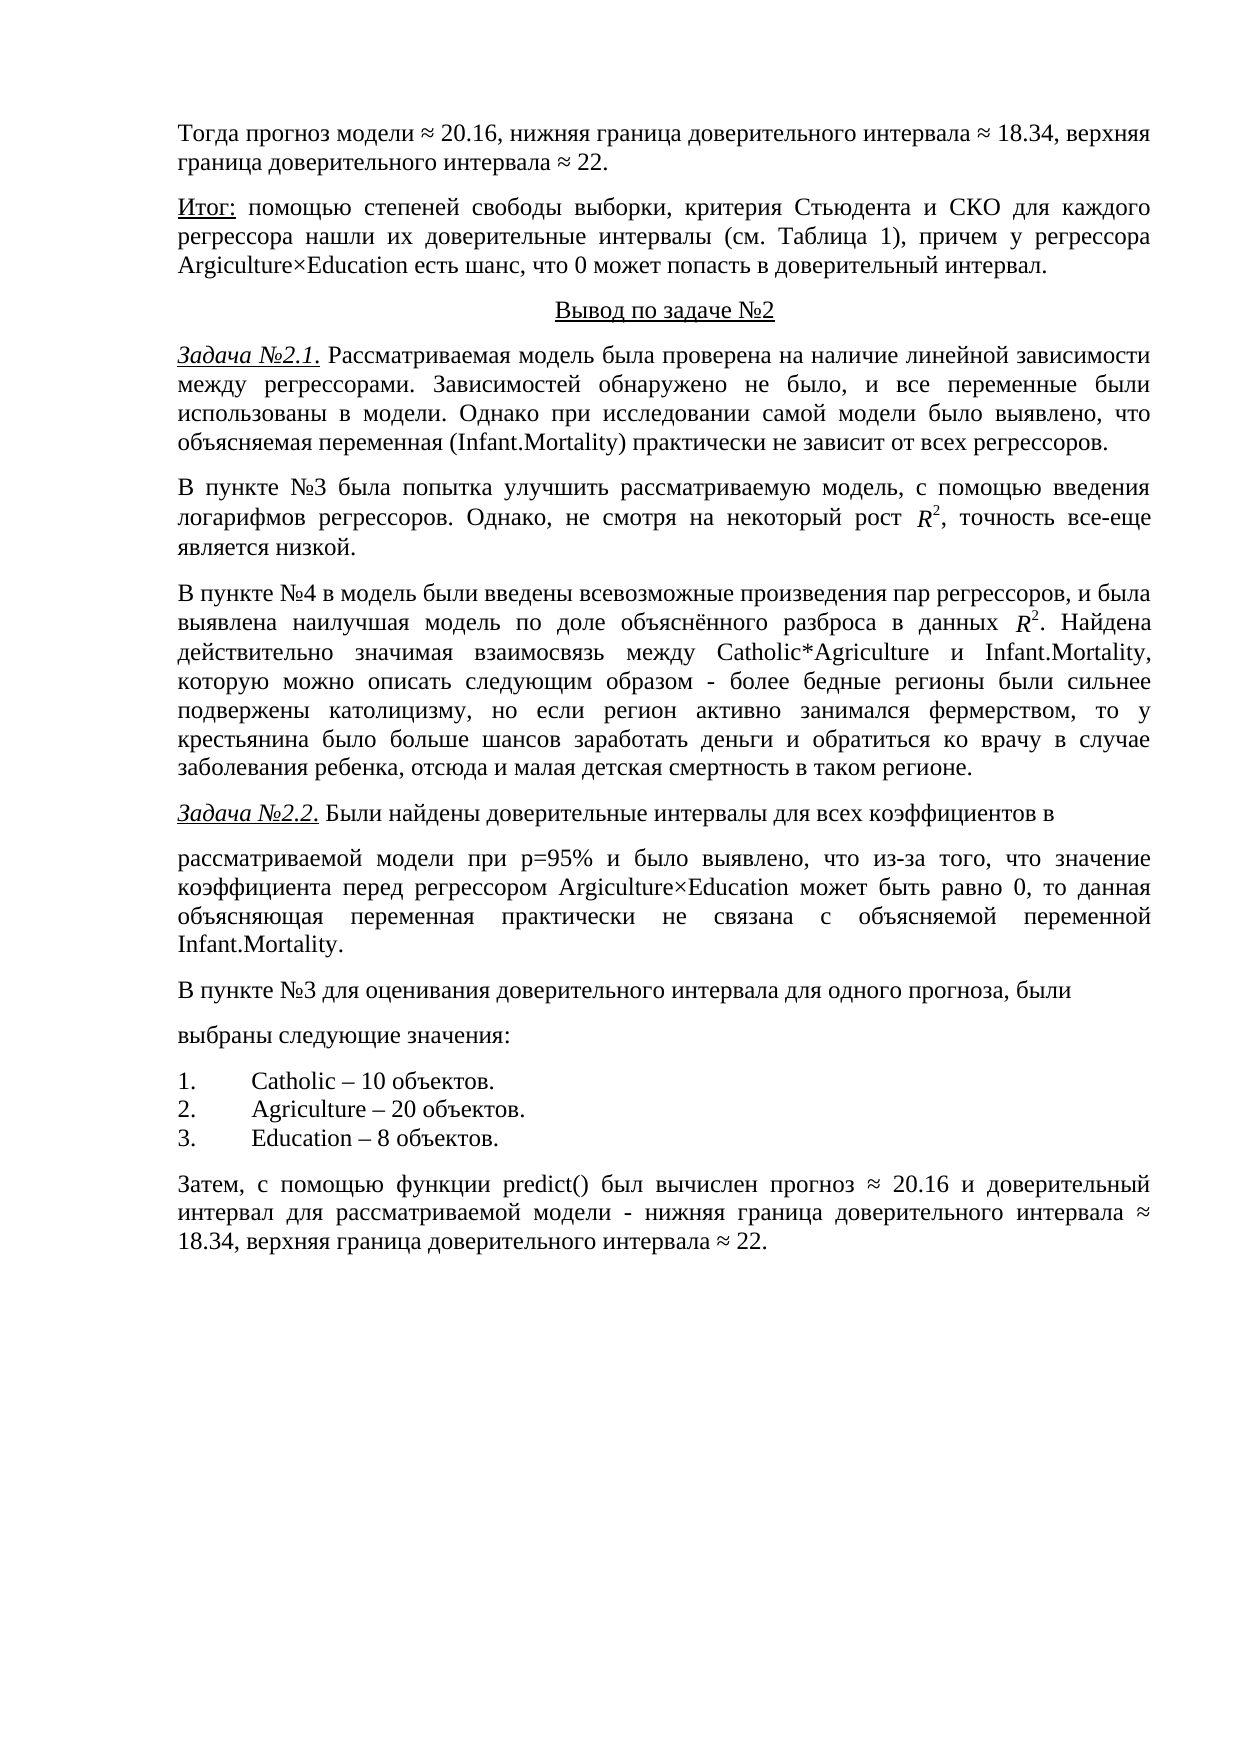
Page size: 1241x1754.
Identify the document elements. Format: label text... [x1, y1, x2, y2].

text В пункте №3 была попытка улучшить рассматриваемую модель, с помощью введения логарифмов регрессоров. Однако, не смотря на некоторый рост , точность все-еще является низкой. [177, 472, 1152, 561]
text Итог: помощью степеней свободы выборки, критерия Стьюдента и СКО для каждого регрессора нашли их доверительные интервалы (см. Таблица 1), причем у регрессора Argiculture×Education есть шанс, что 0 может попасть в доверительный интервал. [177, 192, 1152, 278]
text Задача №2.1. Рассматриваемая модель была проверена на наличие линейной зависимости между регрессорами. Зависимостей обнаружено не было, и все переменные были использованы в модели. Однако при исследовании самой модели было выявлено, что объясняемая переменная (Infant.Mortality) практически не зависит от всех регрессоров. [177, 341, 1152, 456]
list Education – 8 объектов. [177, 1123, 1152, 1152]
list Catholic – 10 объектов. [177, 1066, 1152, 1094]
text Вывод по задаче №2 [177, 295, 1152, 324]
text выбраны следующие значения: [177, 1020, 1152, 1049]
text рассматриваемой модели при p=95% и было выявлено, что из-за того, что значение коэффициента перед регрессором Argiculture×Education может быть равно 0, то данная объясняющая переменная практически не связана с объясняемой переменной Infant.Mortality. [177, 843, 1152, 958]
text Задача №2.2. Были найдены доверительные интервалы для всех коэффициентов в [177, 798, 1152, 827]
text В пункте №4 в модель были введены всевозможные произведения пар регрессоров, и была выявлена наилучшая модель по доле объяснённого разброса в данных . Найдена действительно значимая взаимосвязь между Catholic*Agriculture и Infant.Mortality, которую можно описать следующим образом - более бедные регионы были сильнее подвержены католицизму, но если регион активно занимался фермерством, то у крестьянина было больше шансов заработать деньги и обратиться ко врачу в случае заболевания ребенка, отсюда и малая детская смертность в таком регионе. [177, 578, 1152, 781]
text Затем, с помощью функции predict() был вычислен прогноз ≈ 20.16 и доверительный интервал для рассматриваемой модели - нижняя граница доверительного интервала ≈ 18.34, верхняя граница доверительного интервала ≈ 22. [177, 1169, 1152, 1255]
text В пункте №3 для оценивания доверительного интервала для одного прогноза, были [177, 975, 1152, 1004]
text Тогда прогноз модели ≈ 20.16, нижняя граница доверительного интервала ≈ 18.34, верхняя граница доверительного интервала ≈ 22. [177, 118, 1152, 176]
list Agriculture – 20 объектов. [177, 1094, 1152, 1123]
